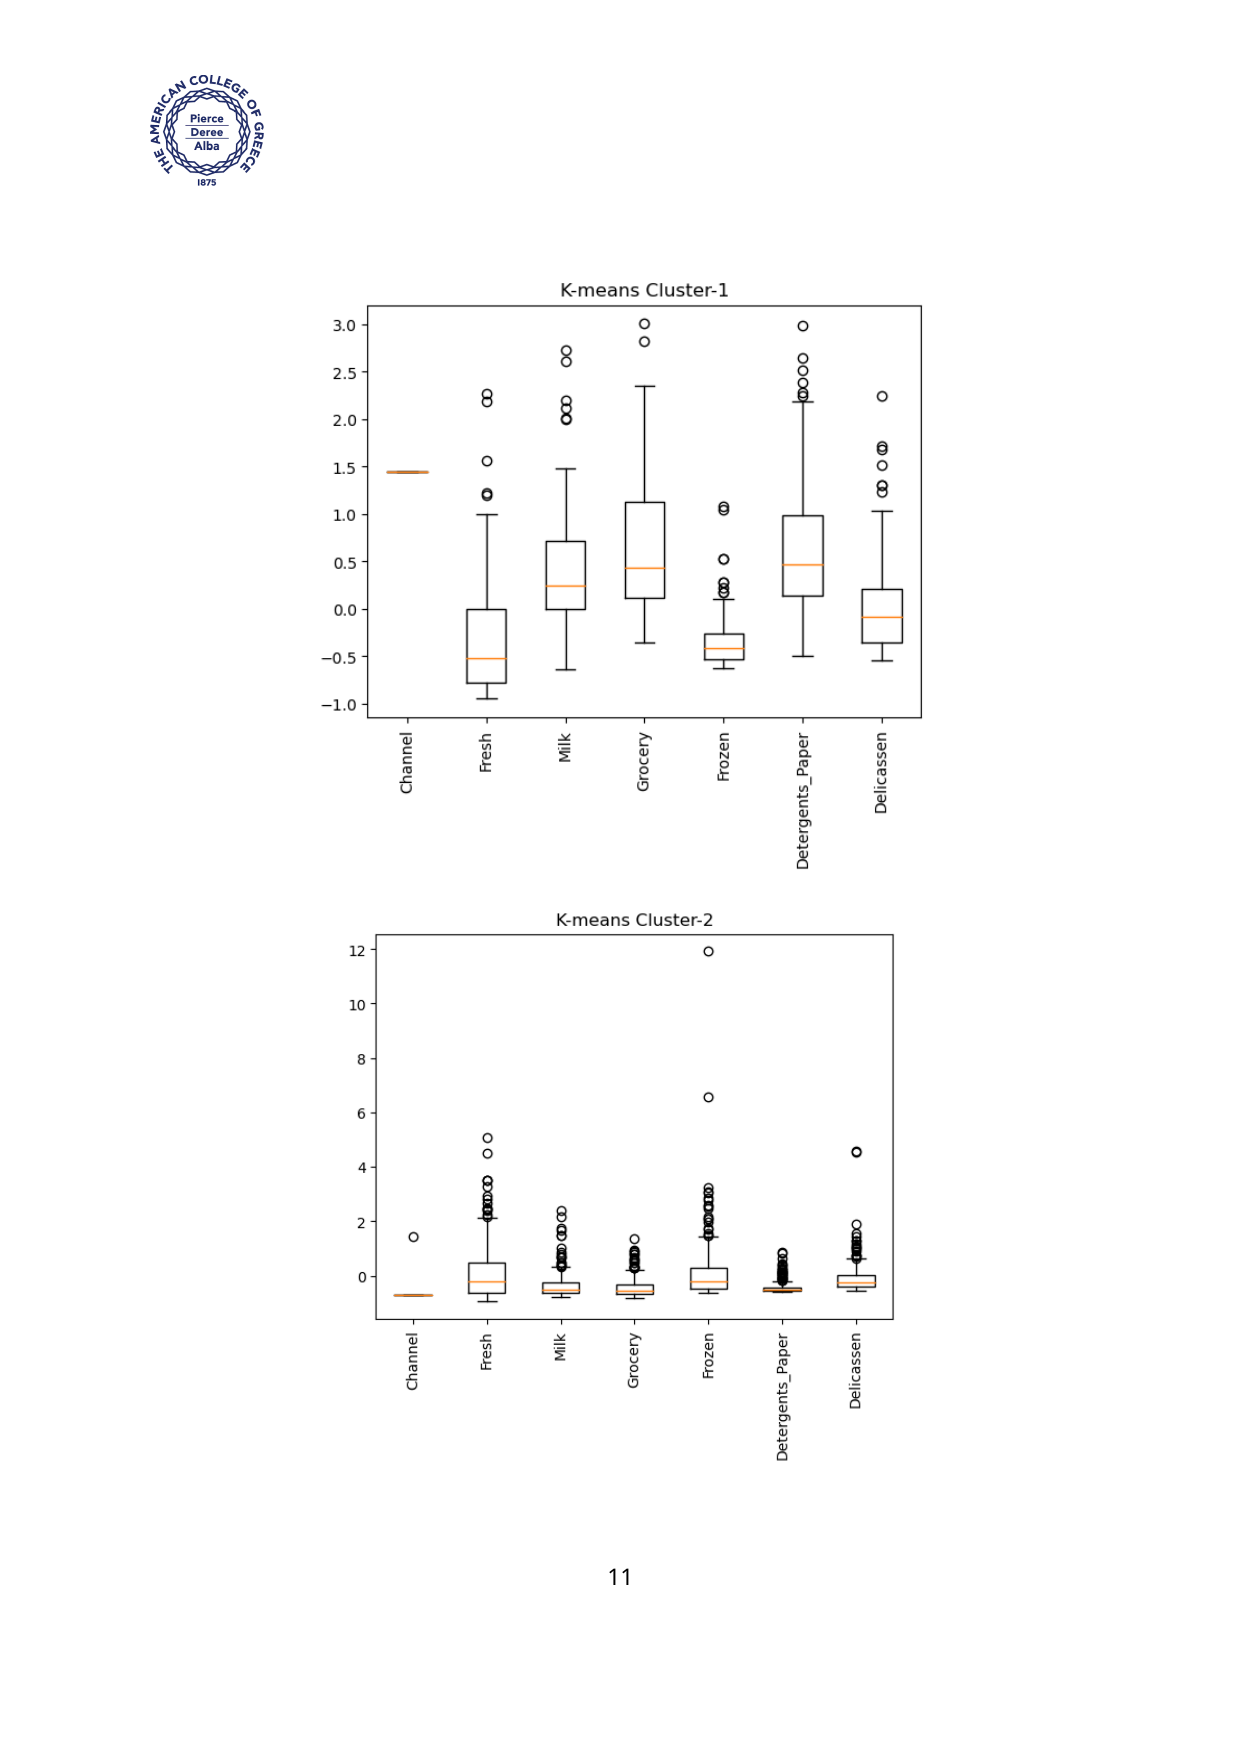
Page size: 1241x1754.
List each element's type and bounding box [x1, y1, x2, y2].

picture [308, 272, 932, 878]
picture [337, 903, 903, 1469]
picture [150, 75, 264, 186]
